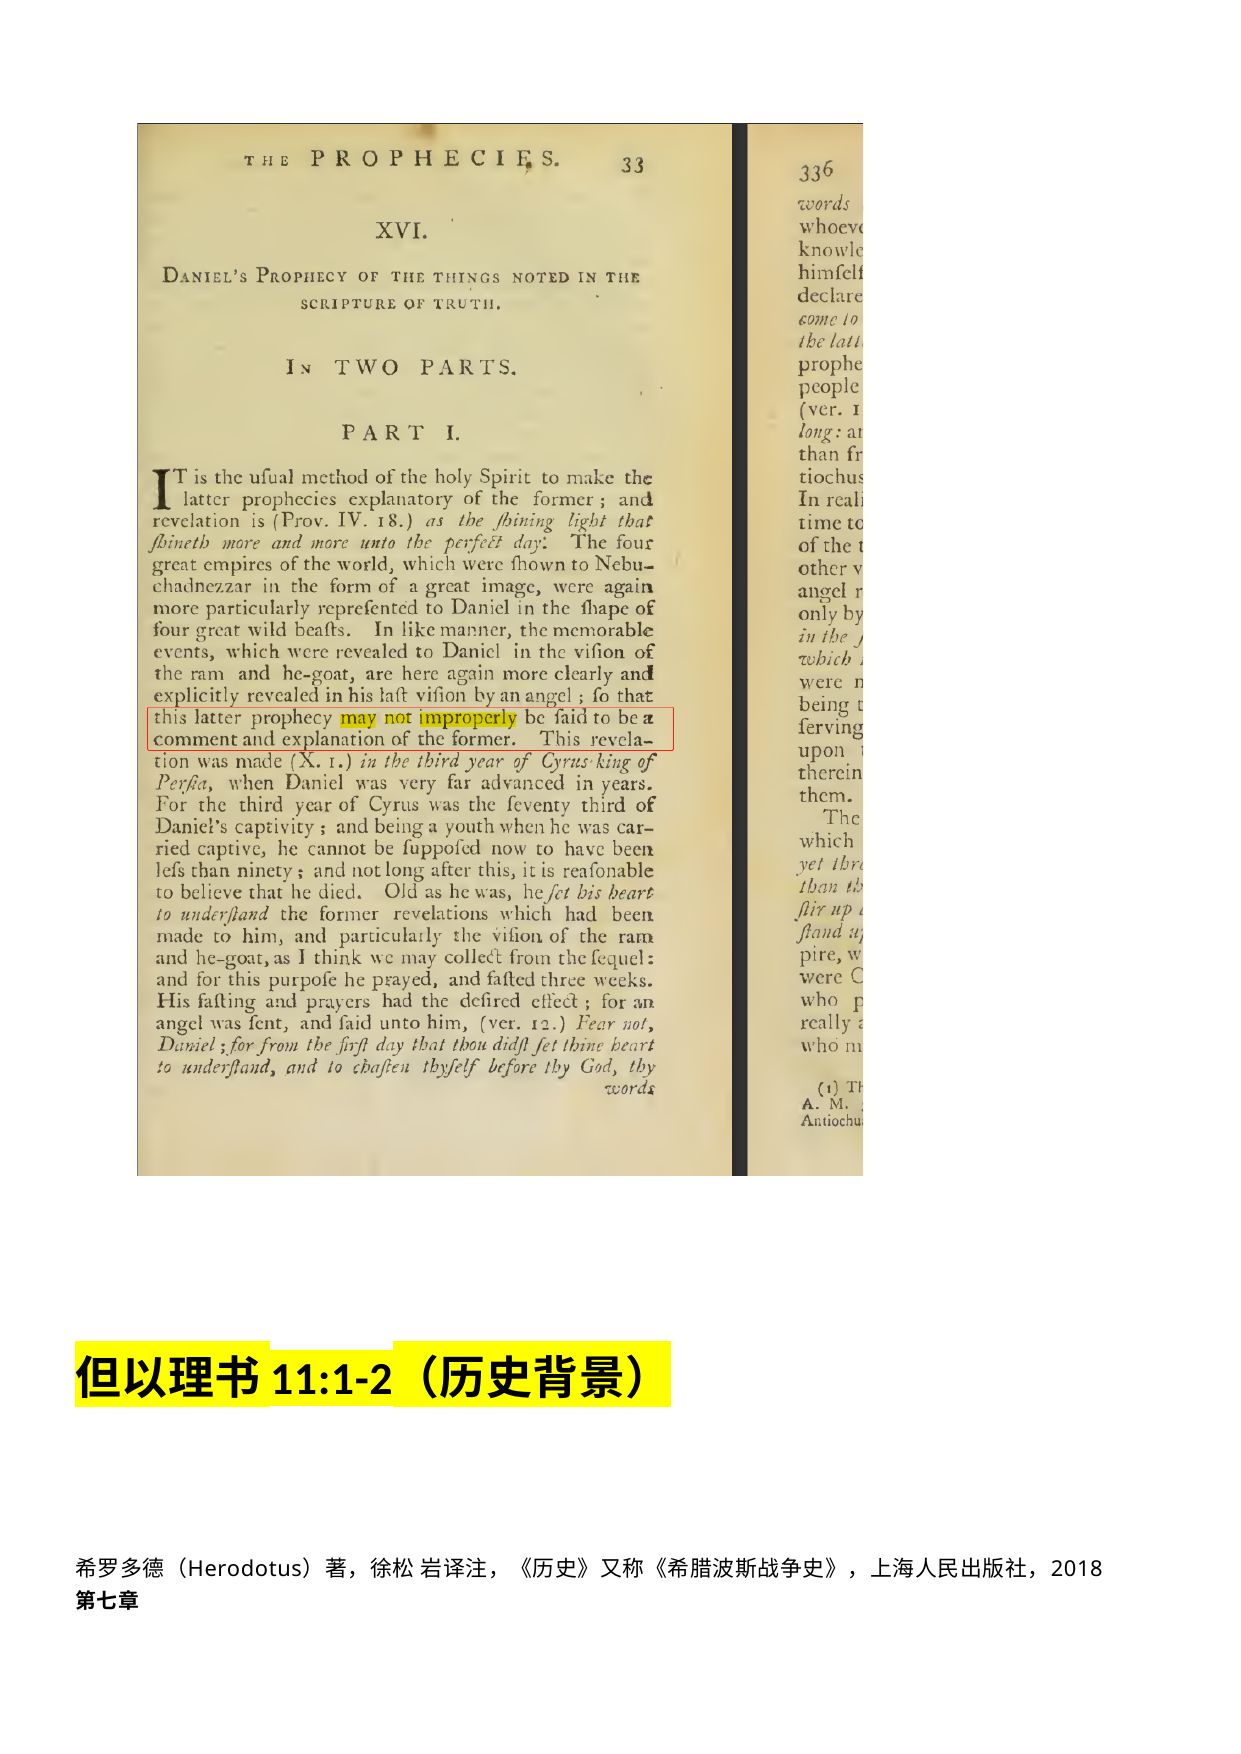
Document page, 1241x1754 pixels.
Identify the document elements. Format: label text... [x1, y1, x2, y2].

subtitle 但以理书11:1-2（历史背景） [75, 1325, 1165, 1423]
text 第七章 [75, 1583, 1165, 1616]
picture [137, 123, 864, 1176]
text 希罗多德（Herodotus）著，徐松 岩译注，《历史》又称《希腊波斯战争史》，上海人民出版社，2018 [75, 1551, 1165, 1583]
